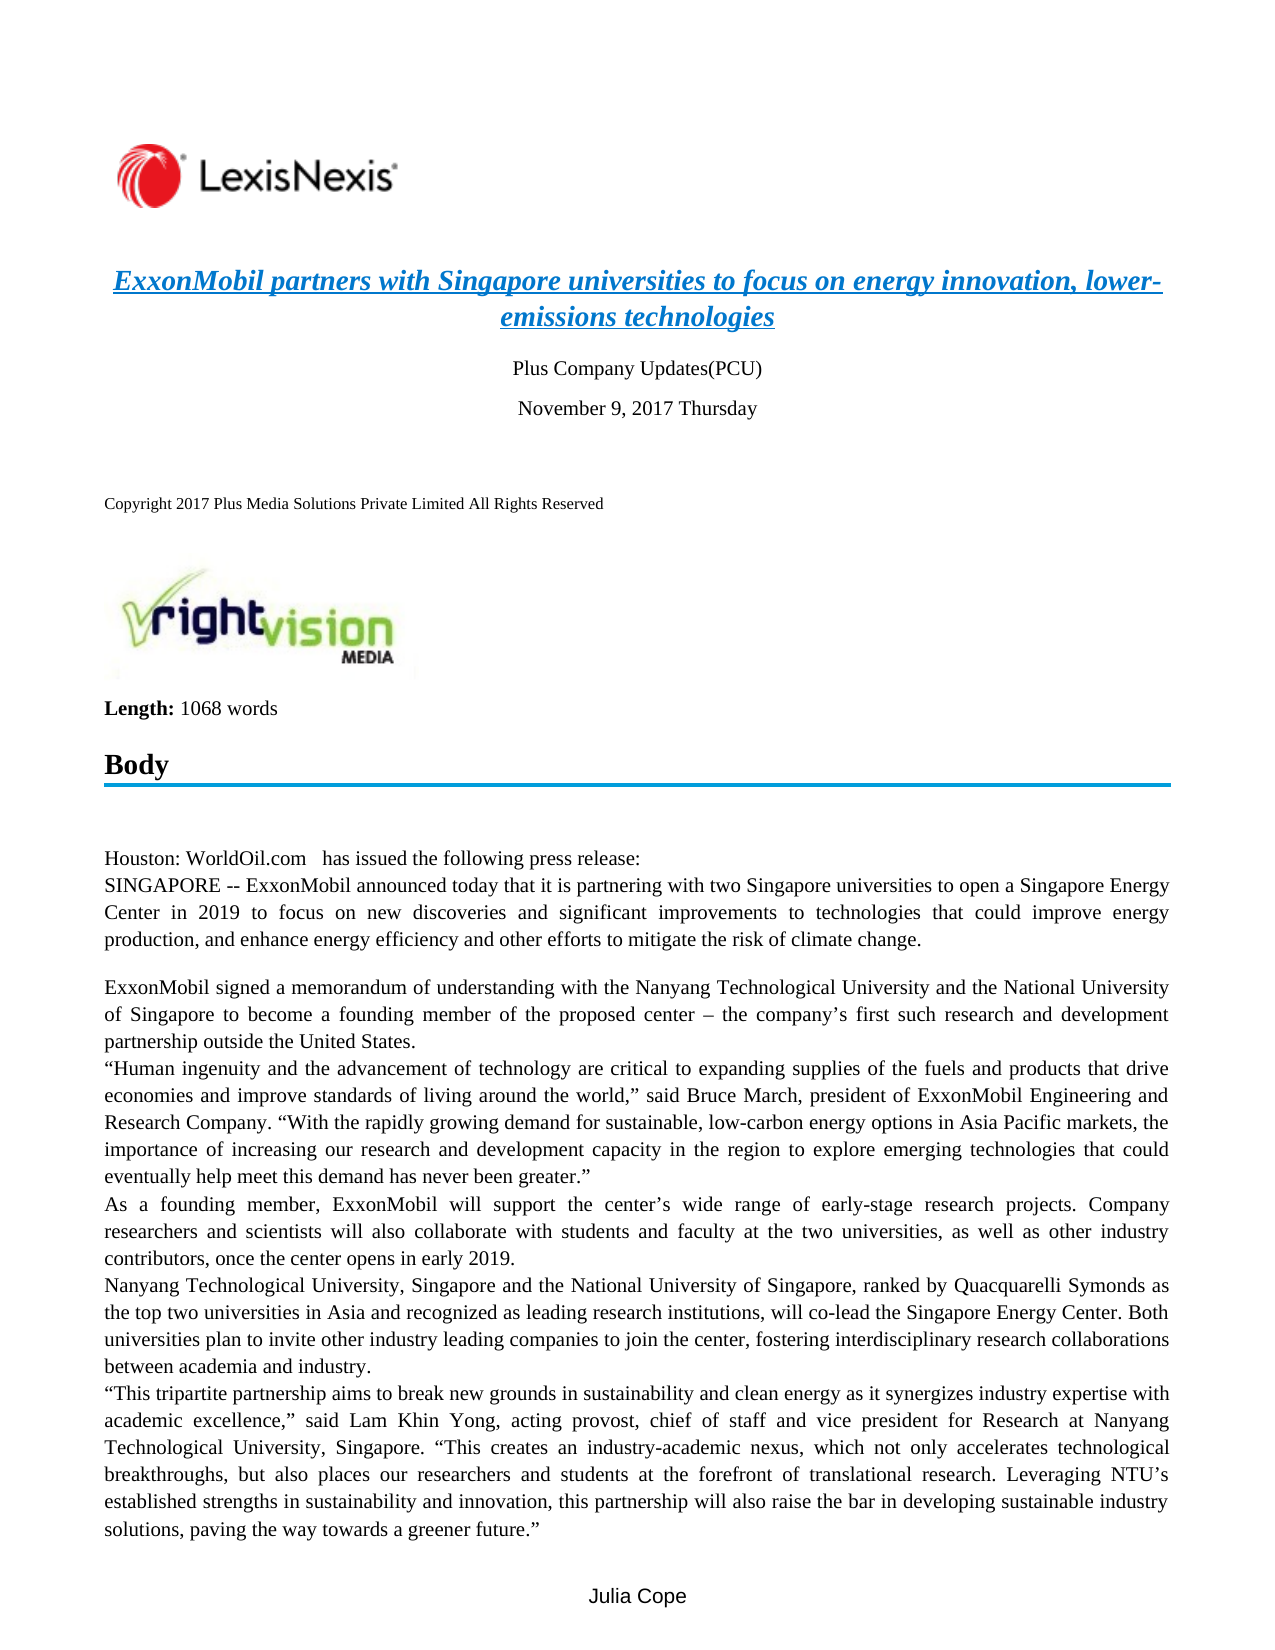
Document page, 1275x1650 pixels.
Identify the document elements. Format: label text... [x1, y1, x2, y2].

text “Human ingenuity and the advancement of technology are critical to expanding supplies of the fuels and products that drive economies and improve standards of living around the world,” said Bruce March, president of ExxonMobil Engineering and Research Company. “With the rapidly growing demand for sustainable, low-carbon energy options in Asia Pacific markets, the importance of increasing our research and development capacity in the region to explore emerging technologies that could eventually help meet this demand has never been greater.” [104, 1053, 1171, 1188]
text SINGAPORE -- ExxonMobil announced today that it is partnering with two Singapore universities to open a Singapore Energy Center in 2019 to focus on new discoveries and significant improvements to technologies that could improve energy production, and enhance energy efficiency and other efforts to mitigate the risk of climate change. [104, 870, 1171, 951]
text Length: 1068 words [104, 693, 1171, 720]
text Houston: WorldOil.com has issued the following press release: [104, 843, 1171, 870]
text Nanyang Technological University, Singapore and the National University of Singapore, ranked by Quacquarelli Symonds as the top two universities in Asia and recognized as leading research institutions, will co-lead the Singapore Energy Center. Both universities plan to invite other industry leading companies to join the center, fostering interdisciplinary research collaborations between academia and industry. [104, 1270, 1171, 1378]
text As a founding member, ExxonMobil will support the center’s wide range of early-stage research projects. Company researchers and scientists will also collaborate with students and faculty at the two universities, as well as other industry contributors, once the center opens in early 2019. [104, 1188, 1171, 1270]
text Body [104, 745, 1171, 781]
text “This tripartite partnership aims to break new grounds in sustainability and clean energy as it synergizes industry expertise with academic excellence,” said Lam Khin Yong, acting provost, chief of staff and vice president for Research at Nanyang Technological University, Singapore. “This creates an industry-academic nexus, which not only accelerates technological breakthroughs, but also places our researchers and students at the forefront of translational research. Leveraging NTU’s established strengths in sustainability and innovation, this partnership will also raise the bar in developing sustainable industry solutions, paving the way towards a greener future.” [104, 1378, 1171, 1541]
picture [104, 553, 419, 681]
text ExxonMobil signed a memorandum of understanding with the Nanyang Technological University and the National University of Singapore to become a founding member of the proposed center – the company’s first such research and development partnership outside the United States. [104, 972, 1171, 1053]
picture [104, 144, 412, 208]
text Plus Company Updates(PCU) [104, 353, 1171, 380]
text November 9, 2017 Thursday [104, 393, 1171, 420]
text Copyright 2017 Plus Media Solutions Private Limited All Rights Reserved [104, 461, 1171, 513]
subtitle ExxonMobil partners with Singapore universities to focus on energy innovation, lower-emissions technologies [104, 261, 1171, 332]
